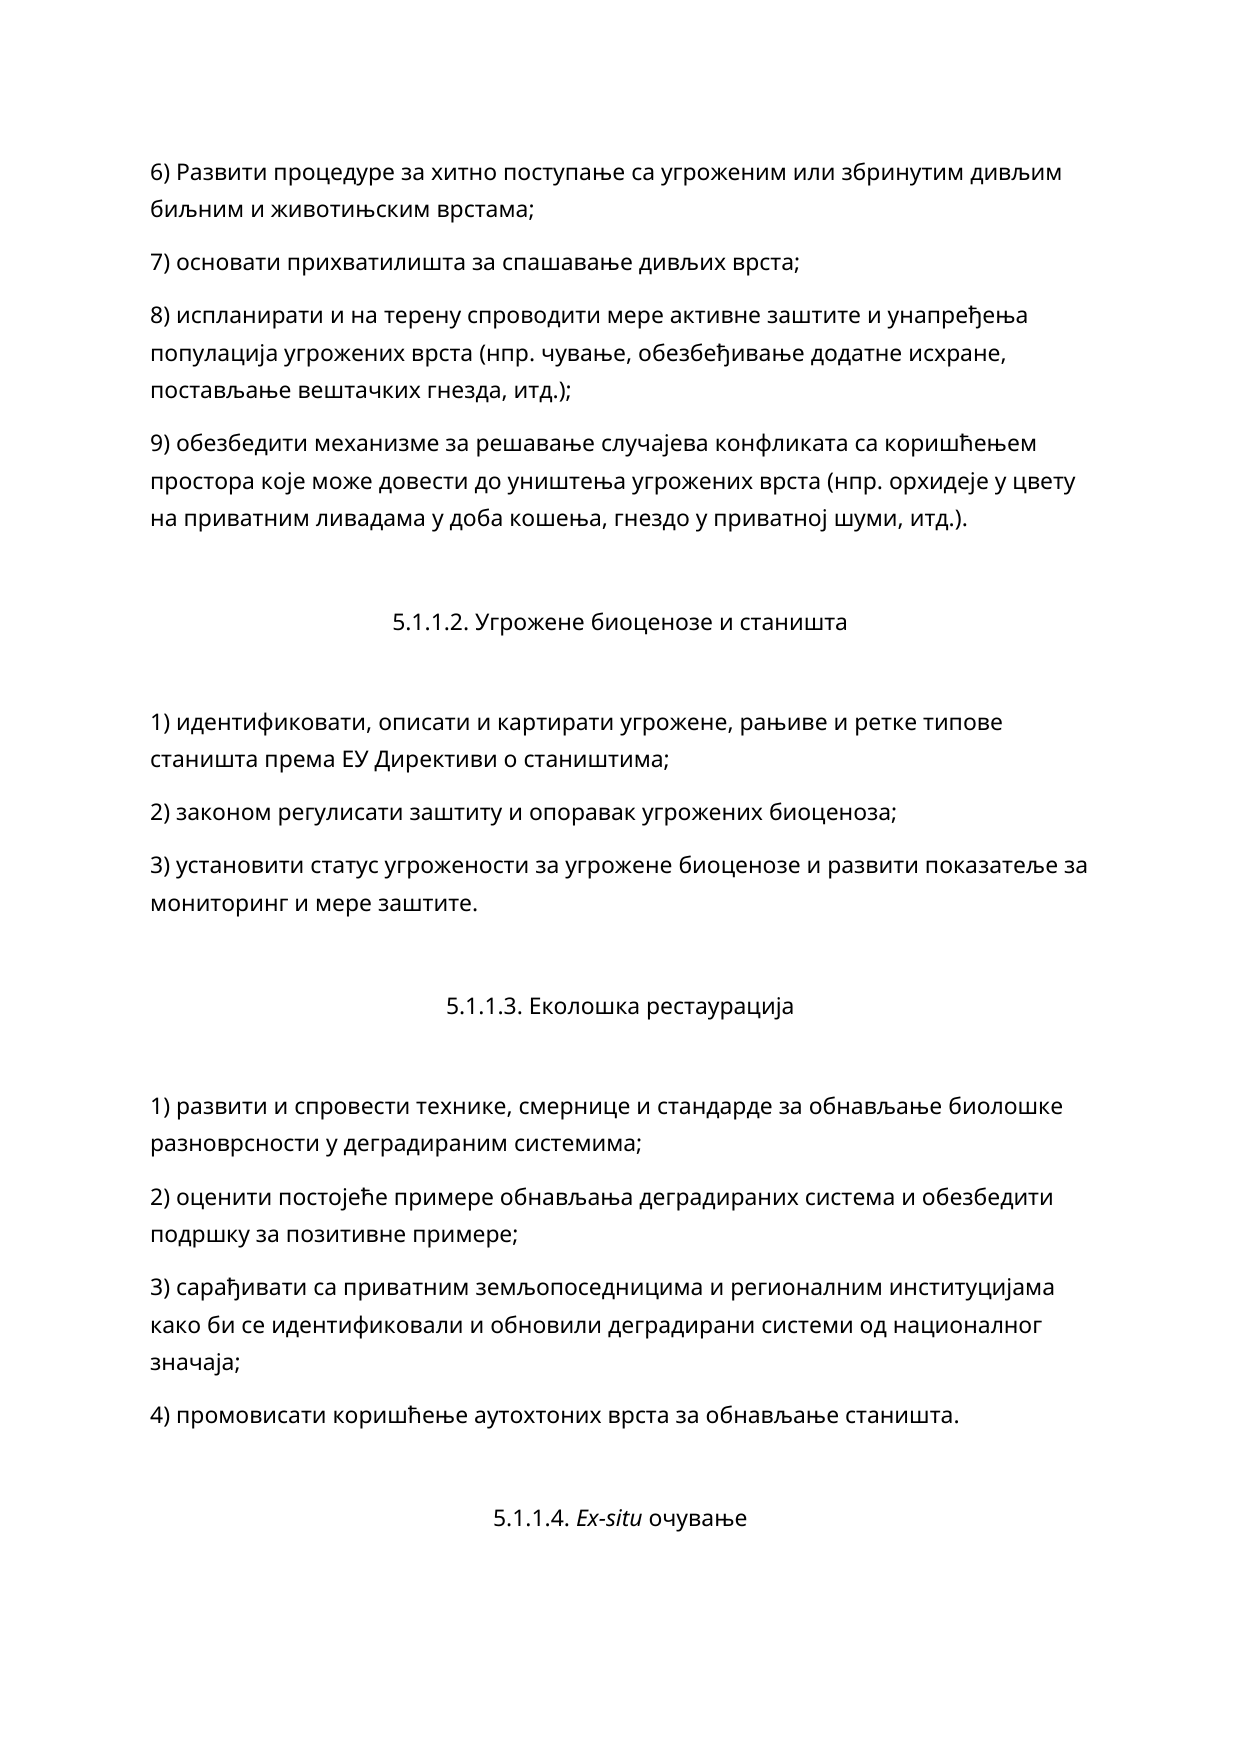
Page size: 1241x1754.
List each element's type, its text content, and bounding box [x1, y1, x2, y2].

text 2) оценити постојеће примере обнављања деградираних система и обезбедити подршку за позитивне примере; [150, 1175, 1090, 1250]
text 2) законом регулисати заштиту и опоравак угрожених биоценоза; [150, 791, 1090, 828]
text 6) Развити процедуре за хитно поступање са угроженим или збринутим дивљим биљним и животињским врстама; [150, 150, 1090, 225]
text 1) развити и спровести технике, смернице и стандарде за обнављање биолошке разноврсности у деградираним системима; [150, 1084, 1090, 1159]
text 8) испланирати и на терену спроводити мере активне заштите и унапређења популација угрожених врста (нпр. чување, обезбеђивање додатне исхране, постављање вештачких гнезда, итд.); [150, 294, 1090, 406]
text 3) установити статус угрожености за угрожене биоценозе и развити показатеље за мониторинг и мере заштите. [150, 844, 1090, 919]
text 5.1.1.3. Еколошка рестаурација [150, 984, 1090, 1022]
text 5.1.1.4. Ex-situ очување [150, 1497, 1090, 1534]
text 5.1.1.2. Угрожене биоценозе и станишта [150, 600, 1090, 637]
text 4) промовисати коришћење аутохтоних врста за обнављање станишта. [150, 1394, 1090, 1431]
text 3) сарађивати са приватним земљопоседницима и регионалним институцијама како би се идентификовали и обновили деградирани системи од националног значаја; [150, 1266, 1090, 1378]
text 1) идентификовати, описати и картирати угрожене, рањиве и ретке типове станишта према ЕУ Директиви о стаништима; [150, 700, 1090, 775]
text 7) основати прихватилишта за спашавање дивљих врста; [150, 241, 1090, 278]
text 9) обезбедити механизме за решавање случајева конфликата са коришћењем простора које може довести до уништења угрожених врста (нпр. орхидеје у цвету на приватним ливадама у доба кошења, гнездо у приватној шуми, итд.). [150, 422, 1090, 534]
